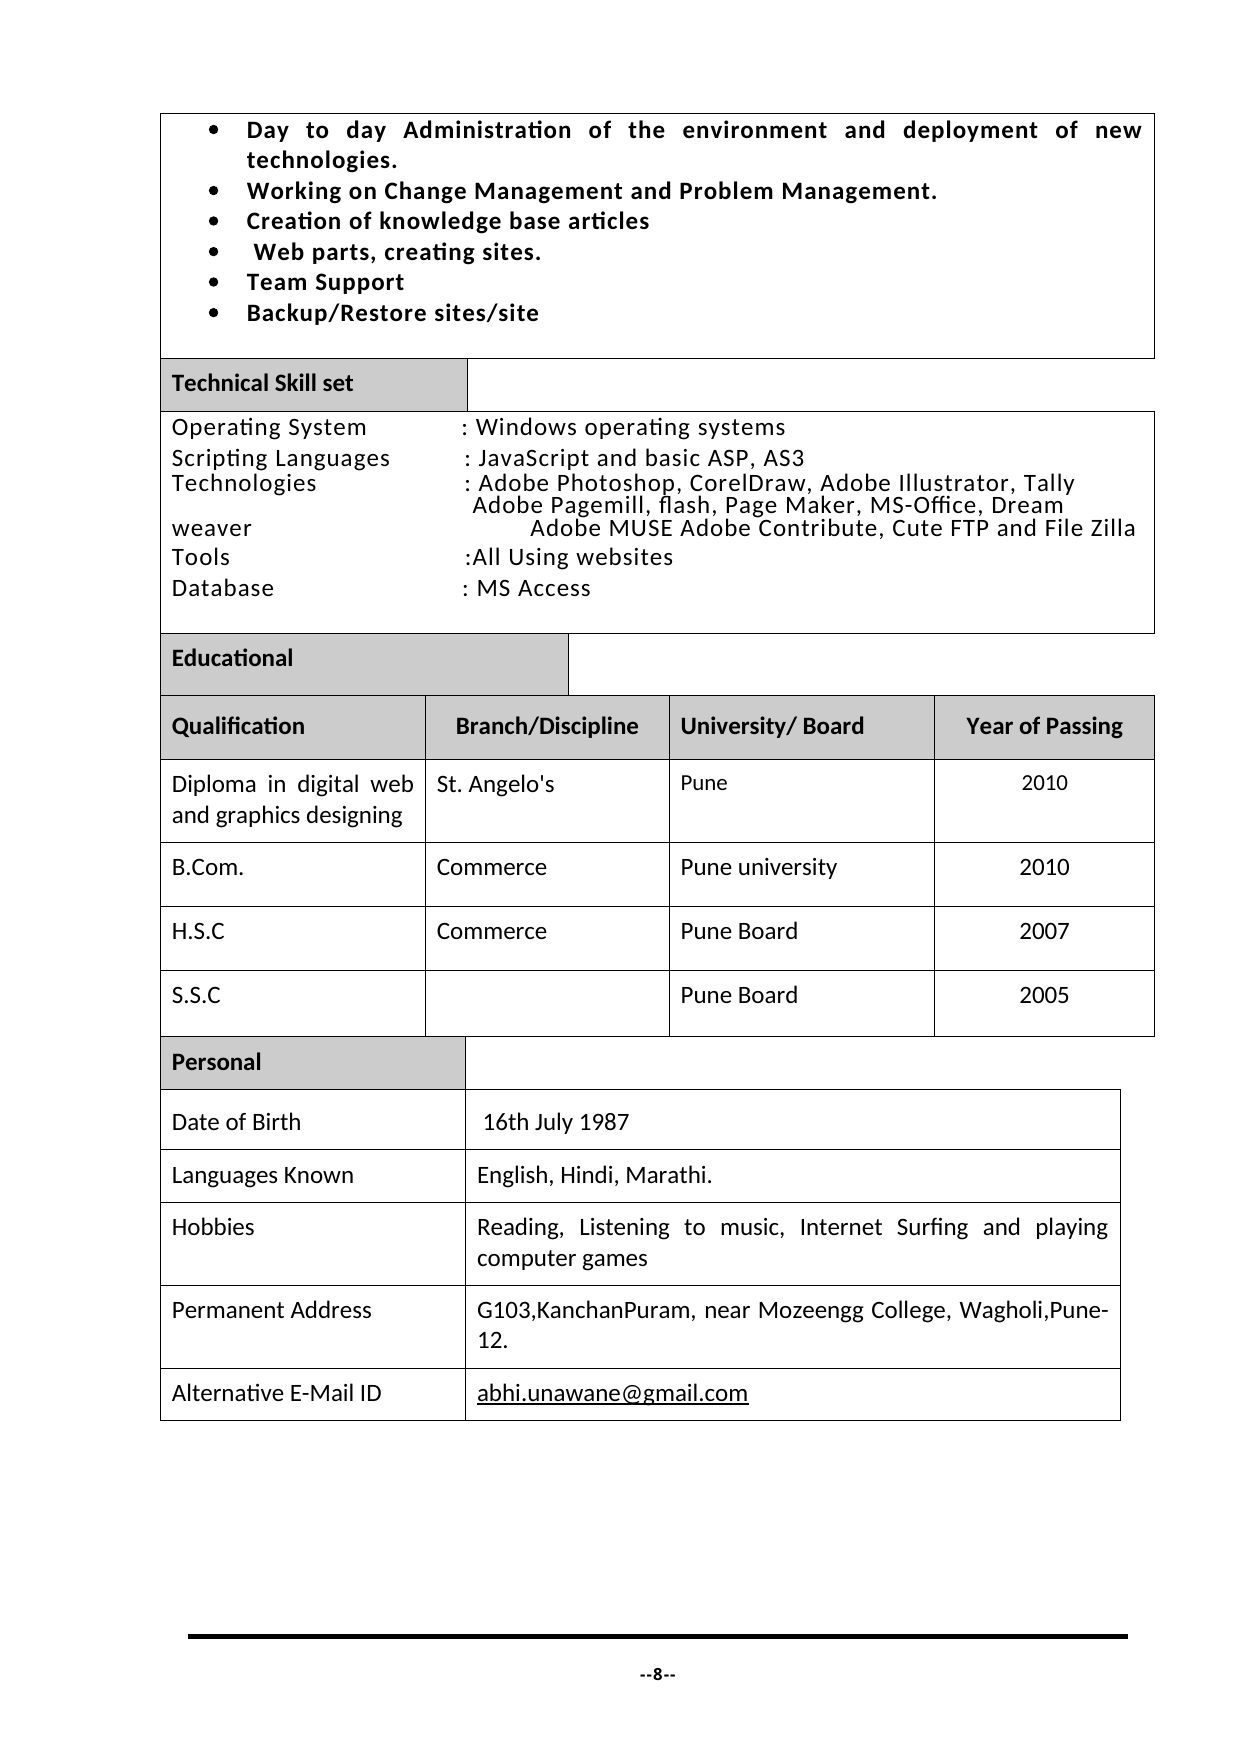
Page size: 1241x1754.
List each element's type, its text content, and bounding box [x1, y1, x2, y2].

table_cell Hobbies [161, 1203, 465, 1285]
table_cell University/ Board [670, 696, 934, 759]
table_cell H.S.C [161, 907, 425, 970]
table_cell 16th July 1987 [466, 1090, 1120, 1149]
table_cell 2005 [935, 971, 1154, 1036]
table_cell Operating System : Windows operating systems Scripting Languages : JavaScript and basic ASP, AS3 Technologies : Adobe Photoshop, CorelDraw, Adobe Illustrator, Tally Adobe Pagemill, flash, Page Maker, MS-Office, Dream weaver Adobe MUSE Adobe Contribute, Cute FTP and File Zilla Tools :All Using websites Database : MS Access [161, 412, 1154, 633]
table_cell English, Hindi, Marathi. [466, 1150, 1120, 1202]
table_cell 2007 [935, 907, 1154, 970]
table_cell B.Com. [161, 843, 425, 906]
table_cell St. Angelo's [426, 760, 669, 842]
table_cell S.S.C [161, 971, 425, 1036]
table_cell abhi.unawane@gmail.com [466, 1369, 1120, 1420]
table_cell Commerce [426, 843, 669, 906]
table_cell 2010 [935, 843, 1154, 906]
table_cell [426, 971, 669, 1036]
table_cell Date of Birth [161, 1090, 465, 1149]
table_cell Alternative E-Mail ID [161, 1369, 465, 1420]
table_cell G103,KanchanPuram, near Mozeengg College, Wagholi,Pune-12. [466, 1286, 1120, 1368]
table_cell Diploma in digital web and graphics designing [161, 760, 425, 842]
table_cell Pune university [670, 843, 934, 906]
table_cell Technical Skill set [161, 359, 467, 411]
table_cell Pune Board [670, 907, 934, 970]
table_cell Year of Passing [935, 696, 1154, 759]
table_cell Languages Known [161, 1150, 465, 1202]
table_cell Pune Board [670, 971, 934, 1036]
table_cell 2010 [935, 760, 1154, 842]
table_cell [161, 114, 1154, 358]
table_cell Personal [161, 1037, 465, 1089]
table_cell Reading, Listening to music, Internet Surfing and playing computer games [466, 1203, 1120, 1285]
table_cell Educational [161, 634, 568, 695]
table_cell Pune [670, 760, 934, 842]
table_cell Qualification [161, 696, 425, 759]
table_cell Branch/Discipline [426, 696, 669, 759]
table_cell Permanent Address [161, 1286, 465, 1368]
table_cell Commerce [426, 907, 669, 970]
